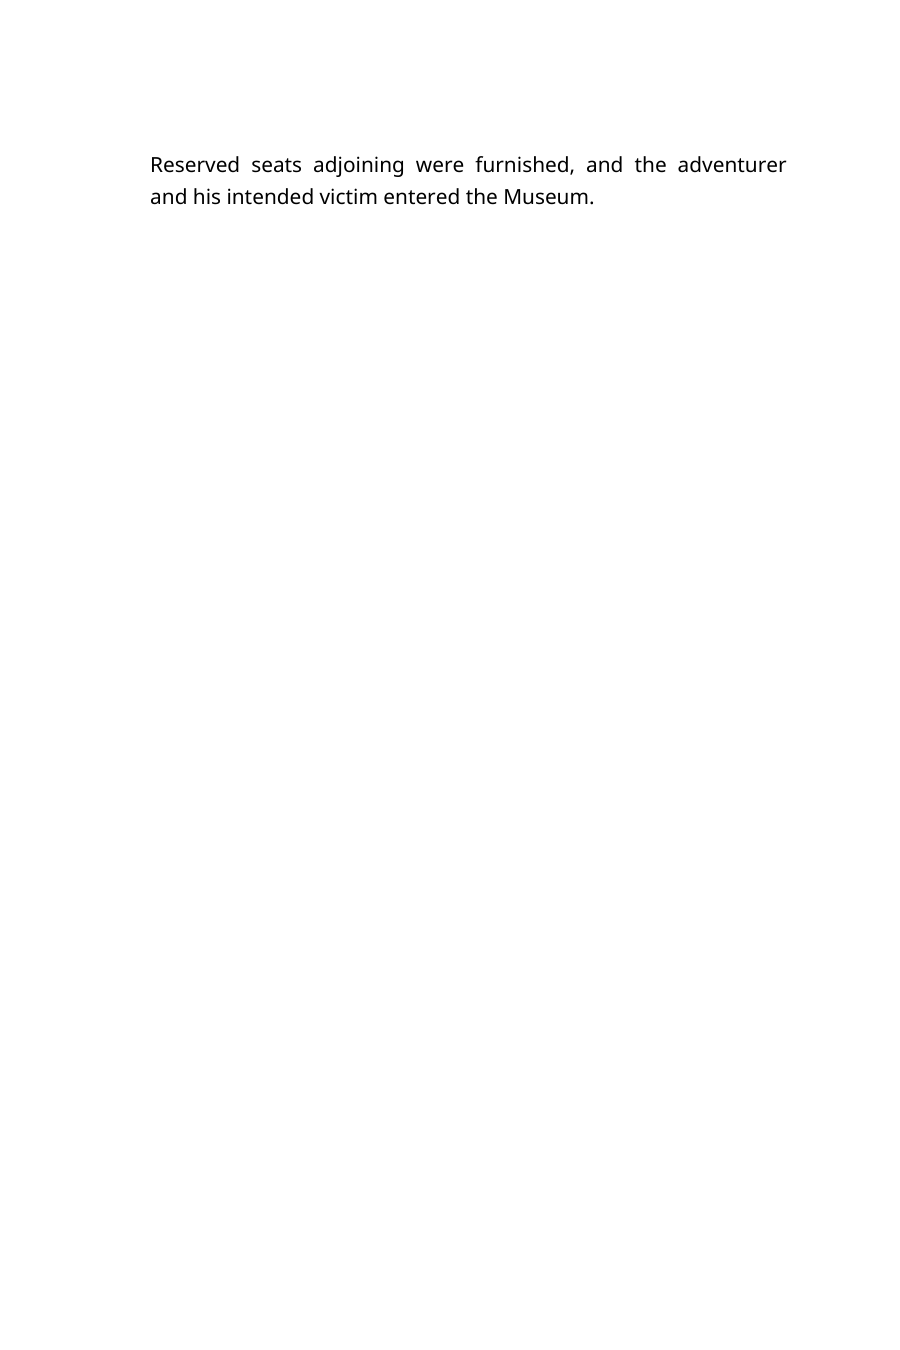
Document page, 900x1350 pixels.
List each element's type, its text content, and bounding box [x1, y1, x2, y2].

text Reserved seats adjoining were furnished, and the adventurer and his intended victim entered the Museum. [150, 150, 787, 211]
